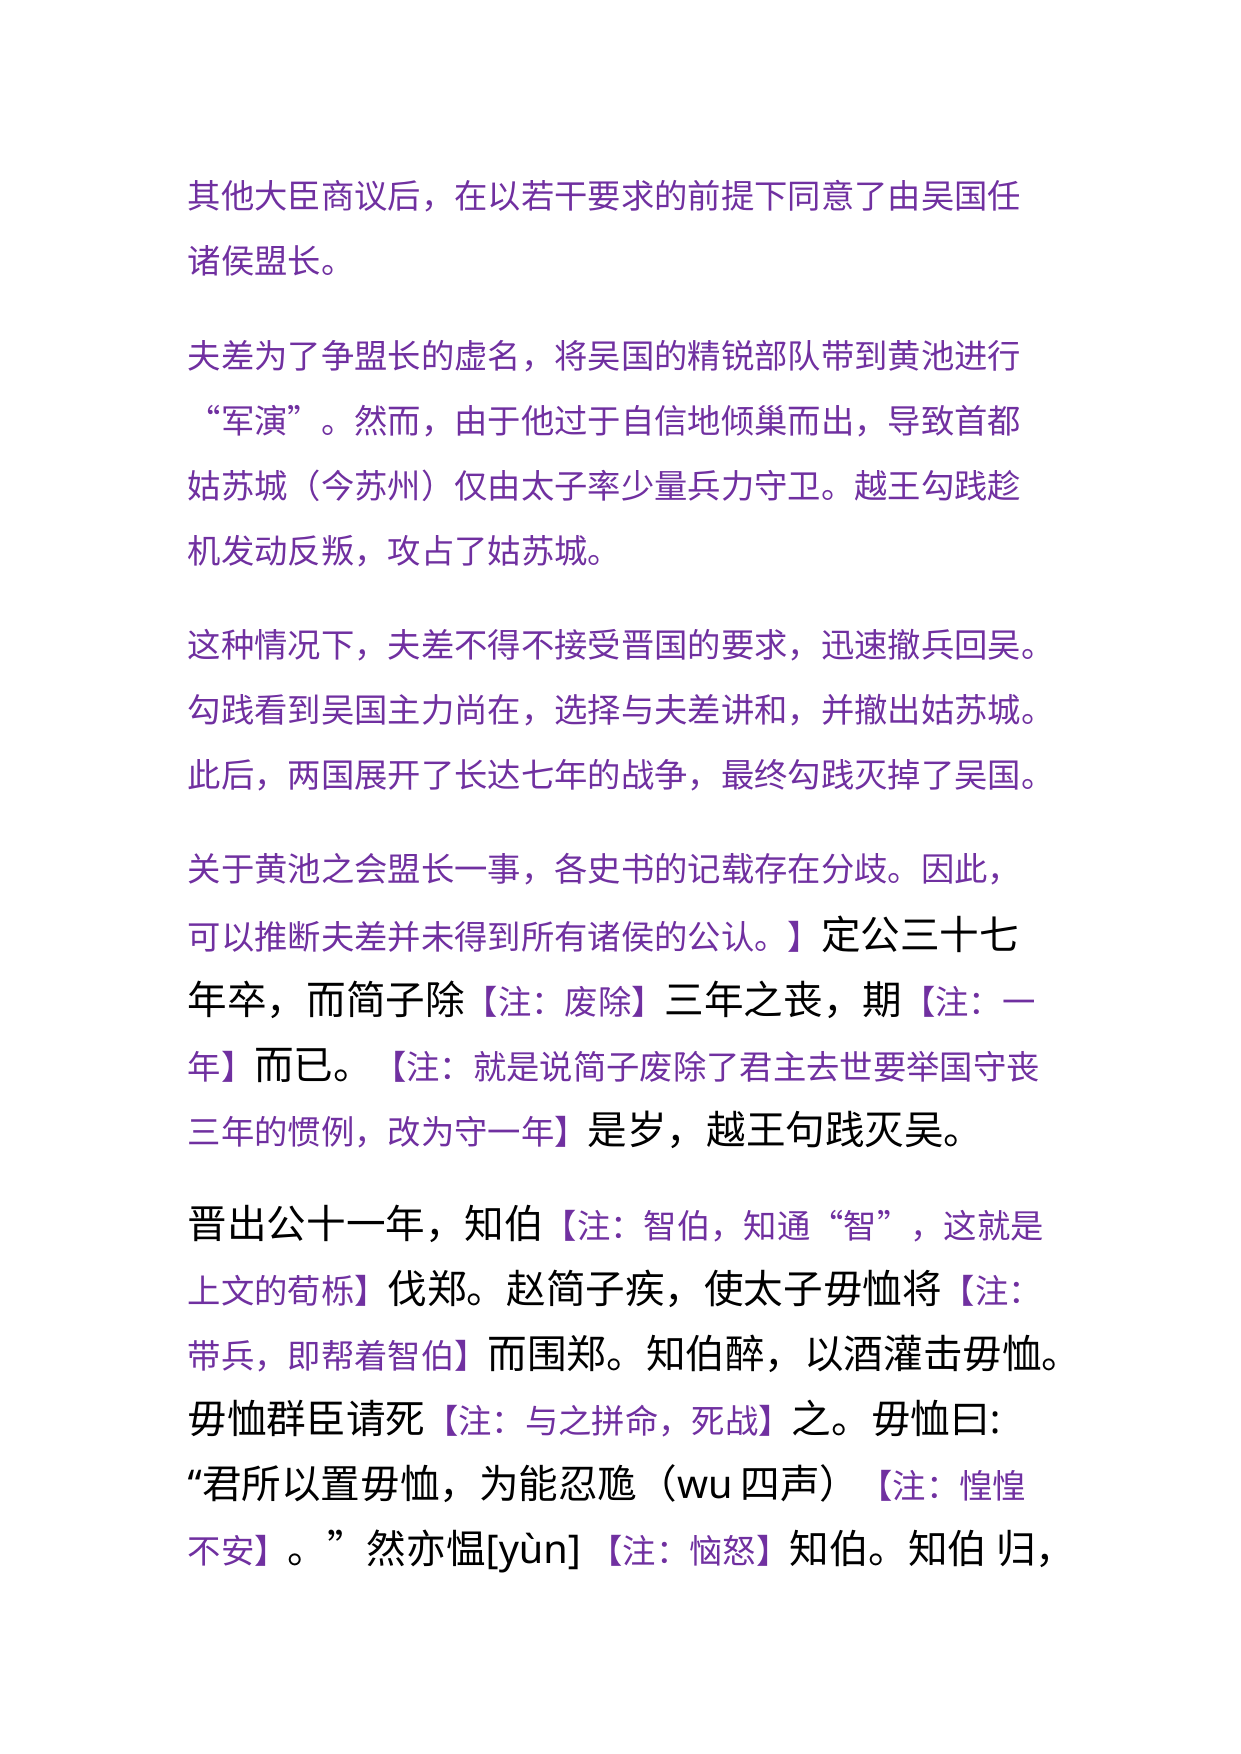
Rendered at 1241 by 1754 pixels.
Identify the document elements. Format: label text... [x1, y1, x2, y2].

text 这种情况下，夫差不得不接受晋国的要求，迅速撤兵回吴。勾践看到吴国主力尚在，选择与夫差讲和，并撤出姑苏城。此后，两国展开了长达七年的战争，最终勾践灭掉了吴国。 [187, 610, 1053, 805]
text 夫差为了争盟长的虚名，将吴国的精锐部队带到黄池进行“军演”。然而，由于他过于自信地倾巢而出，导致首都姑苏城（今苏州）仅由太子率少量兵力守卫。越王勾践趁机发动反叛，攻占了姑苏城。 [187, 321, 1053, 581]
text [187, 162, 1053, 292]
text 关于黄池之会盟长一事，各史书的记载存在分歧。因此，可以推断夫差并未得到所有诸侯的公认。】定公三十七年卒，而简子除【注：废除】三年之丧，期【注：一年】而已。【注：就是说简子废除了君主去世要举国守丧三年的惯例，改为守一年】是岁，越王句践灭吴。 [187, 834, 1053, 1159]
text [187, 1189, 1053, 1579]
